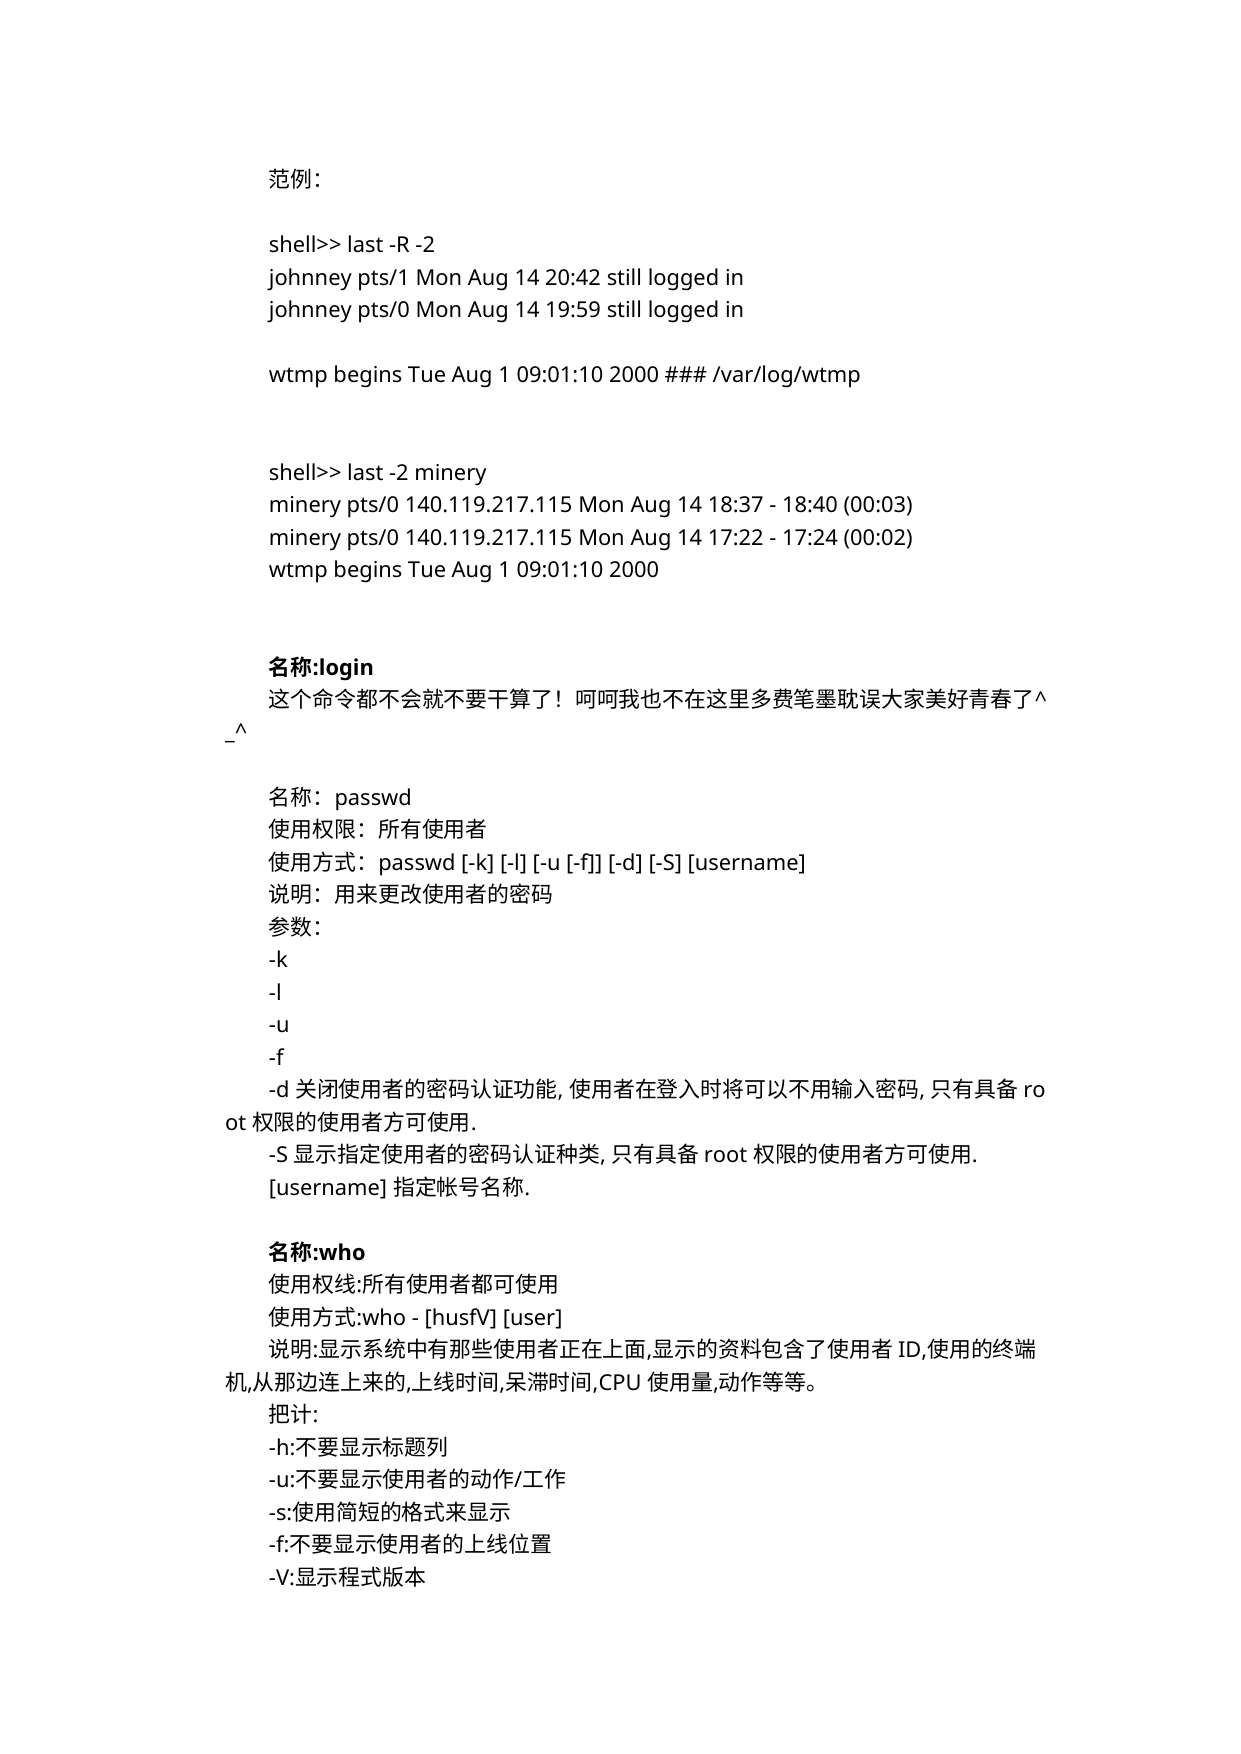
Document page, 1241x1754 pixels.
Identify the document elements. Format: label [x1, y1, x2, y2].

text [225, 162, 1053, 1592]
